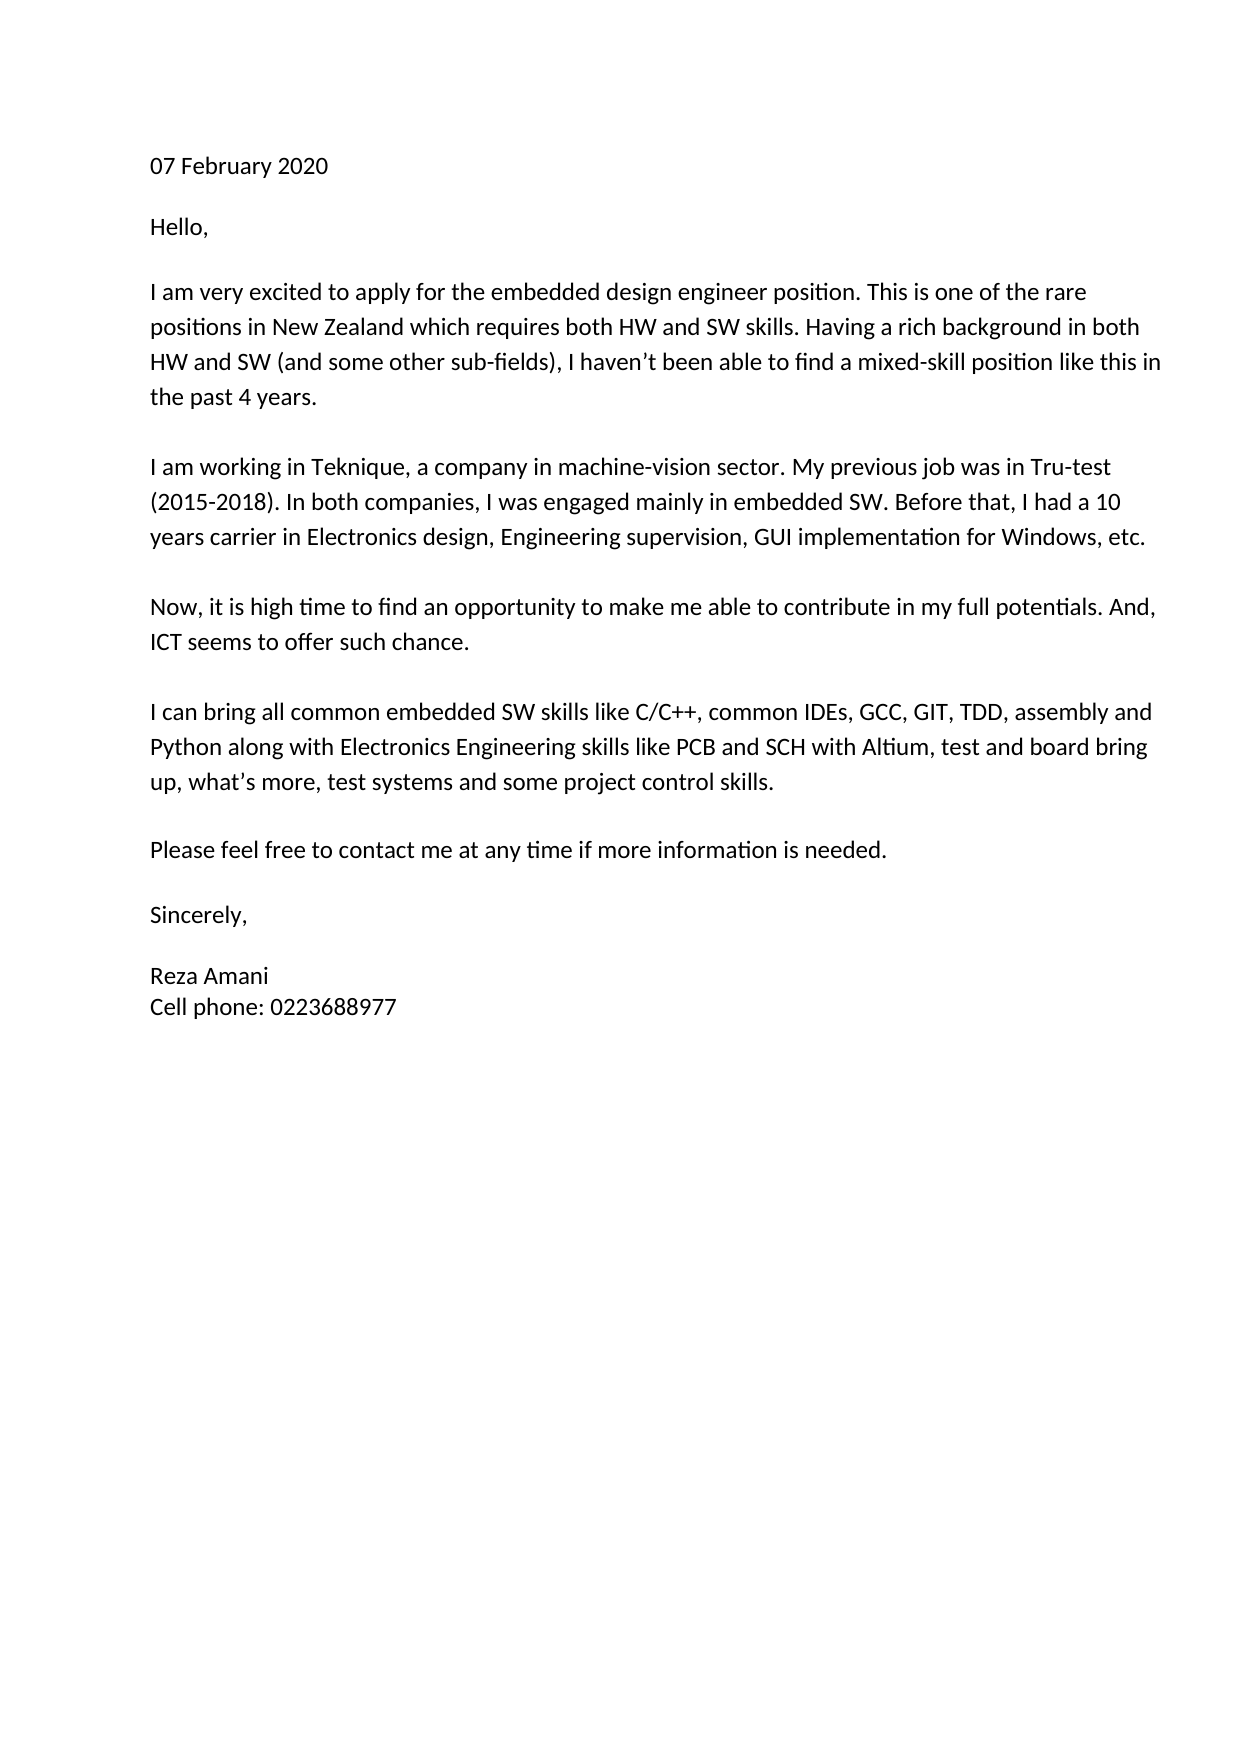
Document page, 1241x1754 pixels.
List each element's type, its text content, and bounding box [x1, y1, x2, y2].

text 07 February 2020 [150, 150, 1090, 181]
text Hello, [150, 211, 1165, 242]
text I am very excited to apply for the embedded design engineer position. This is one of the rare positions in New Zealand which requires both HW and SW skills. Having a rich background in both HW and SW (and some other sub-fields), I haven’t been able to find a mixed-skill position like this in the past 4 years. [150, 277, 1165, 412]
text Reza Amani [150, 960, 1090, 991]
text Please feel free to contact me at any time if more information is needed. [150, 834, 1165, 864]
text I am working in Teknique, a company in machine-vision sector. My previous job was in Tru-test (2015-2018). In both companies, I was engaged mainly in embedded SW. Before that, I had a 10 years carrier in Electronics design, Engineering supervision, GUI implementation for Windows, etc. [150, 452, 1165, 552]
text Now, it is high time to find an opportunity to make me able to contribute in my full potentials. And, ICT seems to offer such chance. [150, 592, 1165, 657]
text Cell phone: 0223688977 [150, 991, 1090, 1021]
text Sincerely, [150, 899, 1090, 930]
text I can bring all common embedded SW skills like C/C++, common IDEs, GCC, GIT, TDD, assembly and Python along with Electronics Engineering skills like PCB and SCH with Altium, test and board bring up, what’s more, test systems and some project control skills. [150, 697, 1165, 797]
